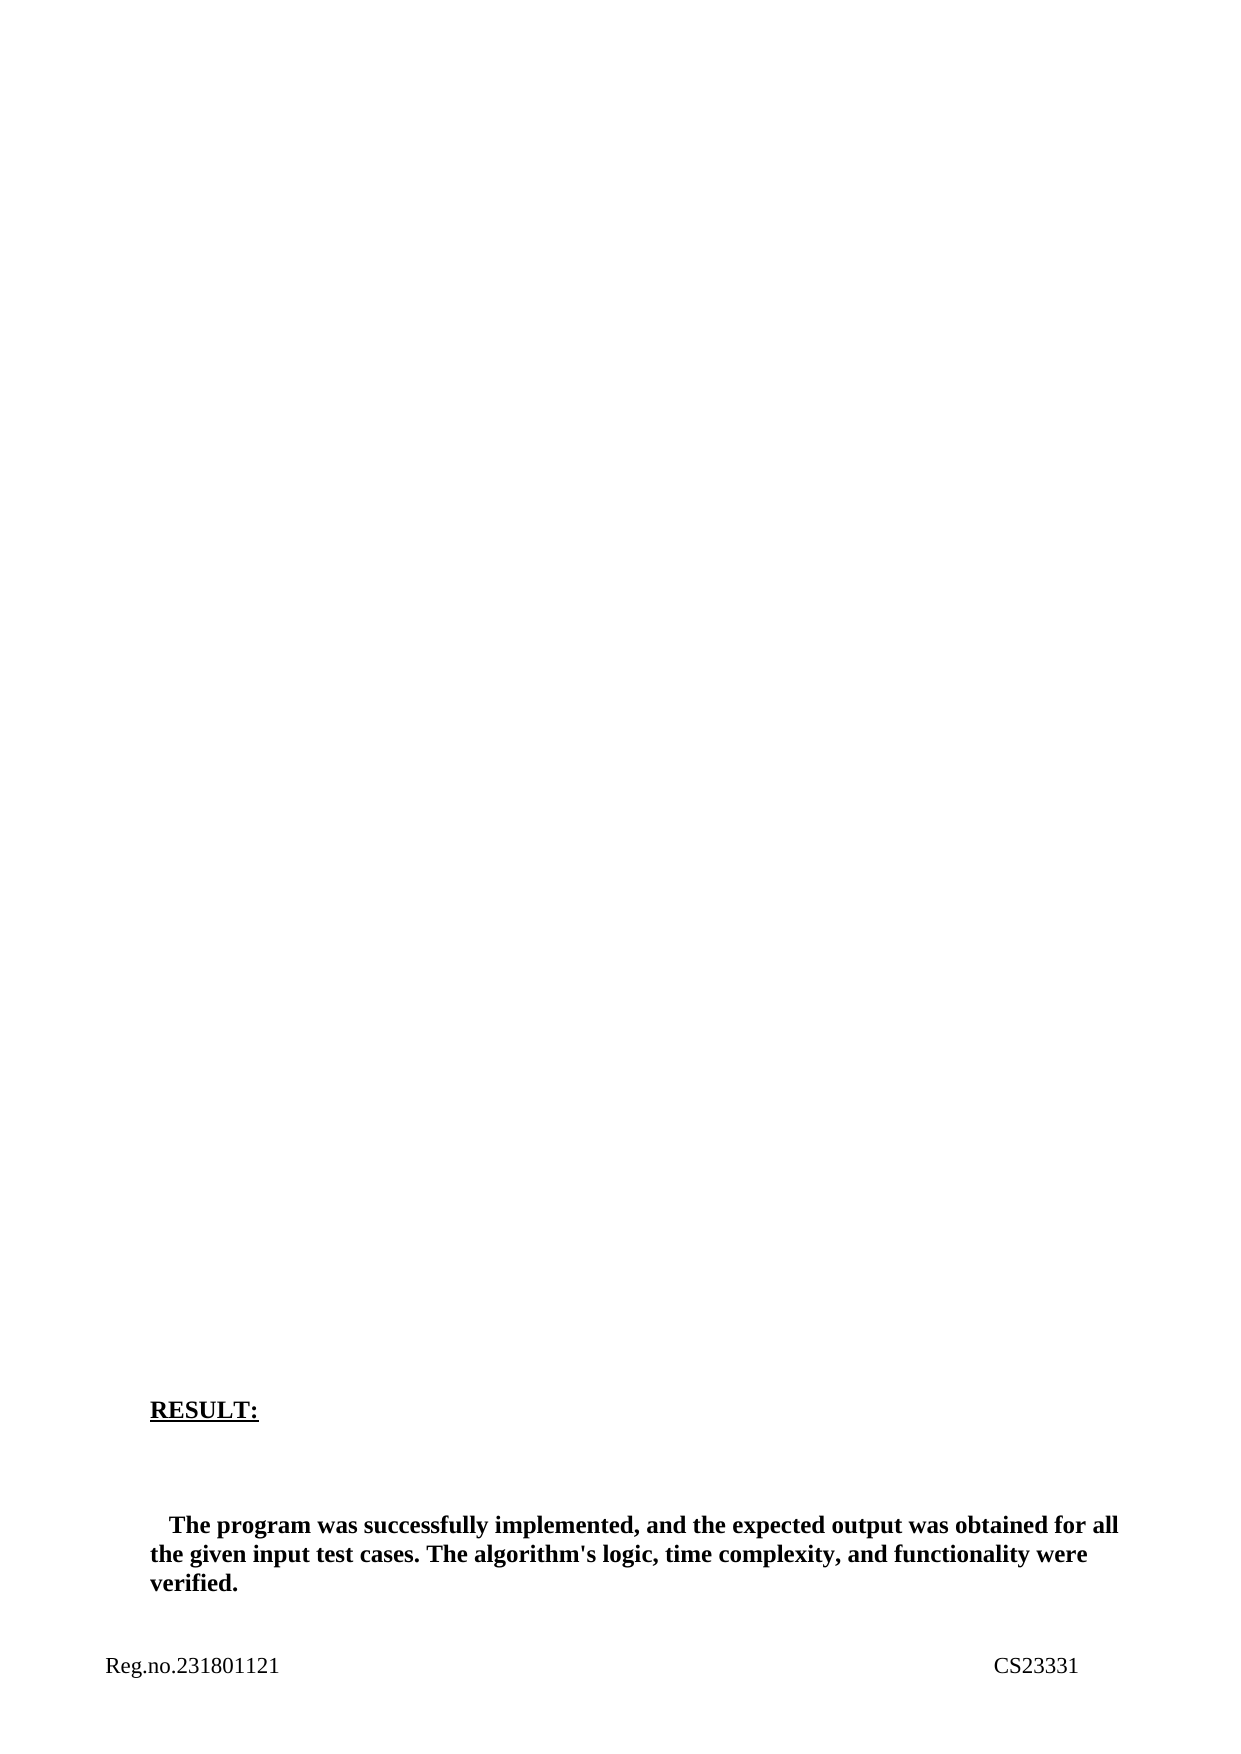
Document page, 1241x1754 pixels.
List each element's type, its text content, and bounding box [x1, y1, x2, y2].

text RESULT: [150, 1395, 1155, 1424]
text The program was successfully implemented, and the expected output was obtained for all the given input test cases. The algorithm's logic, time complexity, and functionality were verified. [150, 1510, 1155, 1596]
